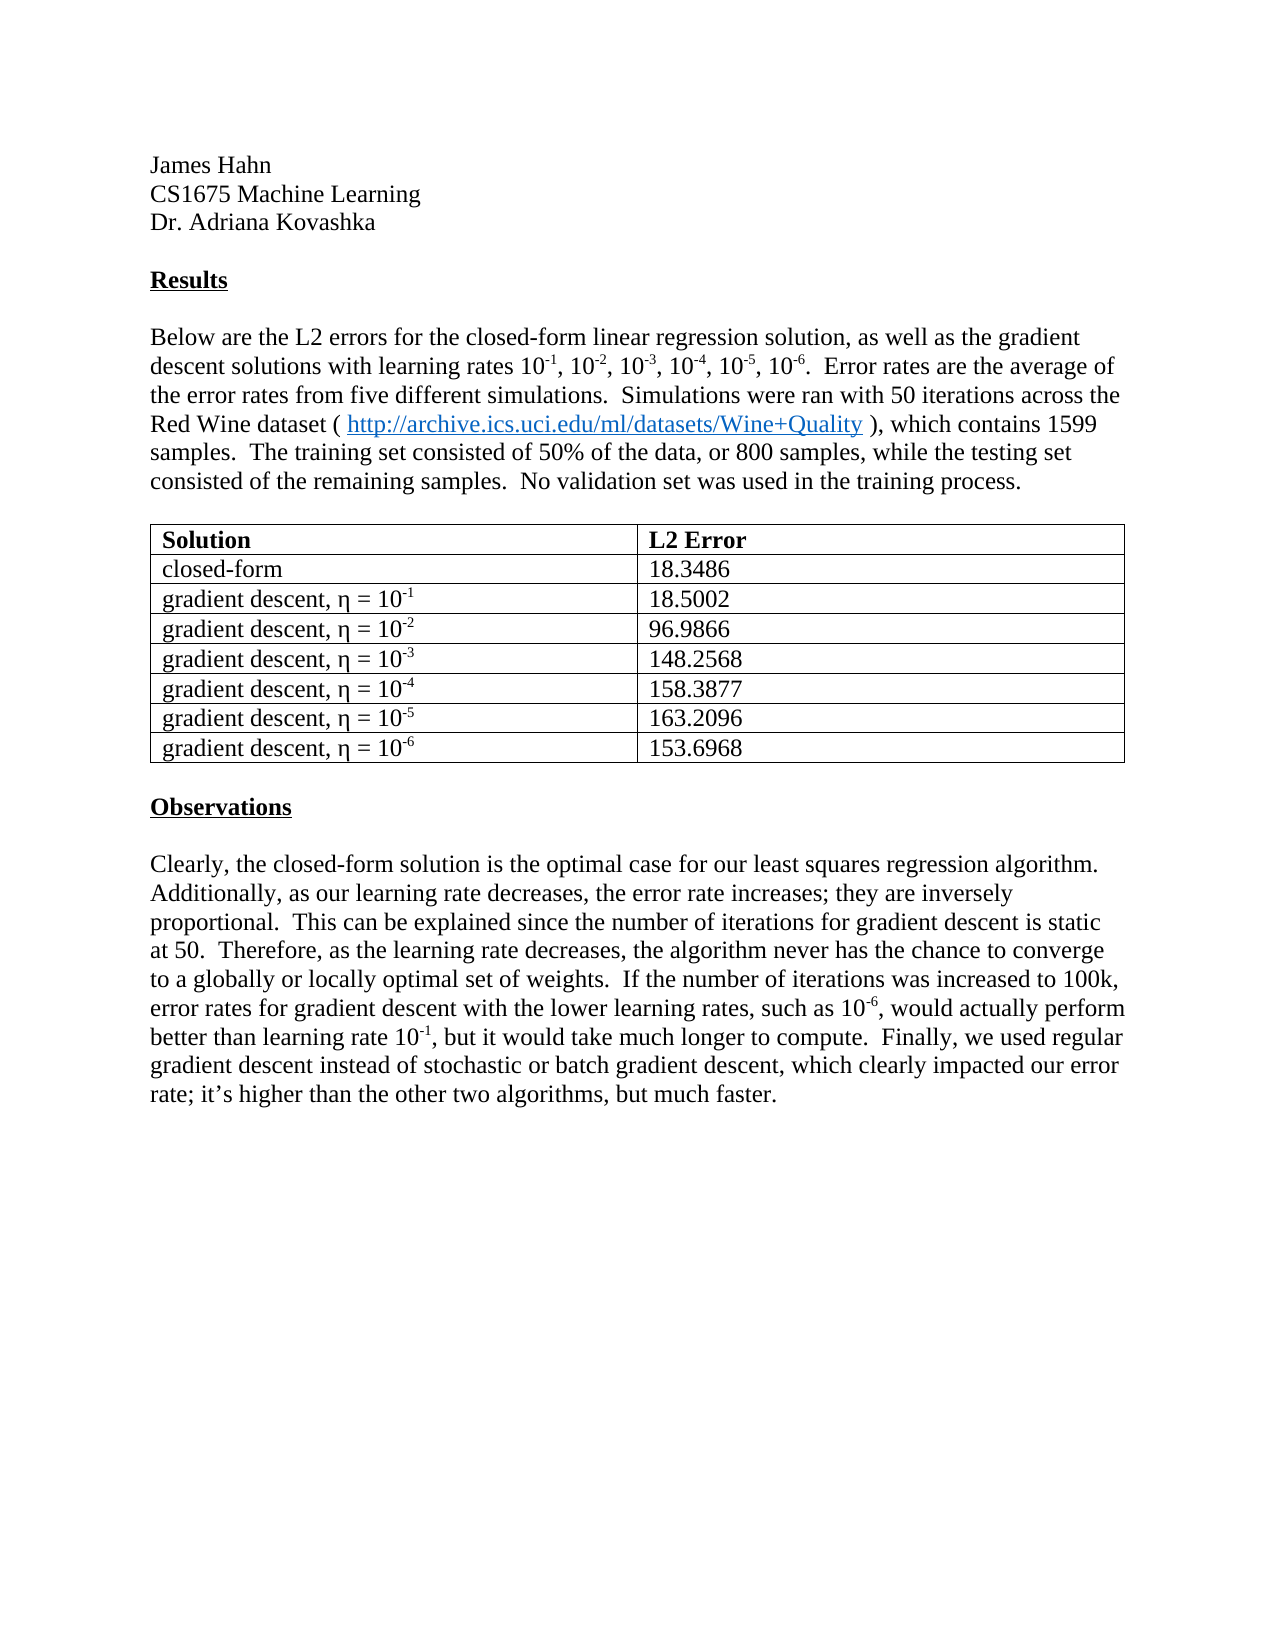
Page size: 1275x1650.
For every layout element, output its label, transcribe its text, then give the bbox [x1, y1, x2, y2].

table_cell closed-form [151, 555, 637, 583]
table_cell 153.6968 [638, 733, 1124, 762]
table_header L2 Error [638, 525, 1124, 553]
table_cell gradient descent, η = 10-4 [151, 674, 338, 702]
table_header Solution [151, 525, 637, 553]
text Results [150, 265, 1125, 294]
table_cell gradient descent, η = 10-6 [377, 733, 637, 762]
table_cell gradient descent, η = 10-4 [377, 674, 637, 702]
table_cell 163.2096 [638, 704, 1124, 732]
text James Hahn [150, 150, 1125, 179]
table_cell gradient descent, η = 10-5 [151, 704, 338, 732]
text Below are the L2 errors for the closed-form linear regression solution, as well as the gradient descent solutions with learning rates 10-1, 10-2, 10-3, 10-4, 10-5, 10-6. Error rates are the average of the error rates from five different simulations. Simulations were ran with 50 iterations across the Red Wine dataset ( http://archive.ics.uci.edu/ml/datasets/Wine+Quality ), which contains 1599 samples. The training set consisted of 50% of the data, or 800 samples, while the testing set consisted of the remaining samples. No validation set was used in the training process. [150, 322, 1125, 495]
table_cell gradient descent, η = 10-2 [377, 614, 637, 643]
table_cell 18.5002 [638, 584, 1124, 613]
text Dr. Adriana Kovashka [150, 207, 1125, 236]
table_cell gradient descent, η = 10-1 [151, 584, 338, 613]
table_cell gradient descent, η = 10-6 [151, 733, 338, 762]
text CS1675 Machine Learning [150, 179, 1125, 207]
table_cell gradient descent, η = 10-3 [377, 644, 637, 673]
table_cell 18.3486 [638, 555, 1124, 583]
table_cell 96.9866 [638, 614, 1124, 643]
table_cell gradient descent, η = 10-2 [151, 614, 338, 643]
table_cell gradient descent, η = 10-3 [151, 644, 338, 673]
text Clearly, the closed-form solution is the optimal case for our least squares regression algorithm. Additionally, as our learning rate decreases, the error rate increases; they are inversely proportional. This can be explained since the number of iterations for gradient descent is static at 50. Therefore, as the learning rate decreases, the algorithm never has the chance to converge to a globally or locally optimal set of weights. If the number of iterations was increased to 100k, error rates for gradient descent with the lower learning rates, such as 10-6, would actually perform better than learning rate 10-1, but it would take much longer to compute. Finally, we used regular gradient descent instead of stochastic or batch gradient descent, which clearly impacted our error rate; it’s higher than the other two algorithms, but much faster. [150, 849, 1125, 1108]
table_cell gradient descent, η = 10-1 [377, 584, 637, 613]
table_cell 158.3877 [638, 674, 1124, 702]
table_cell gradient descent, η = 10-5 [377, 704, 637, 732]
text Observations [150, 792, 1125, 821]
table_cell 148.2568 [638, 644, 1124, 673]
